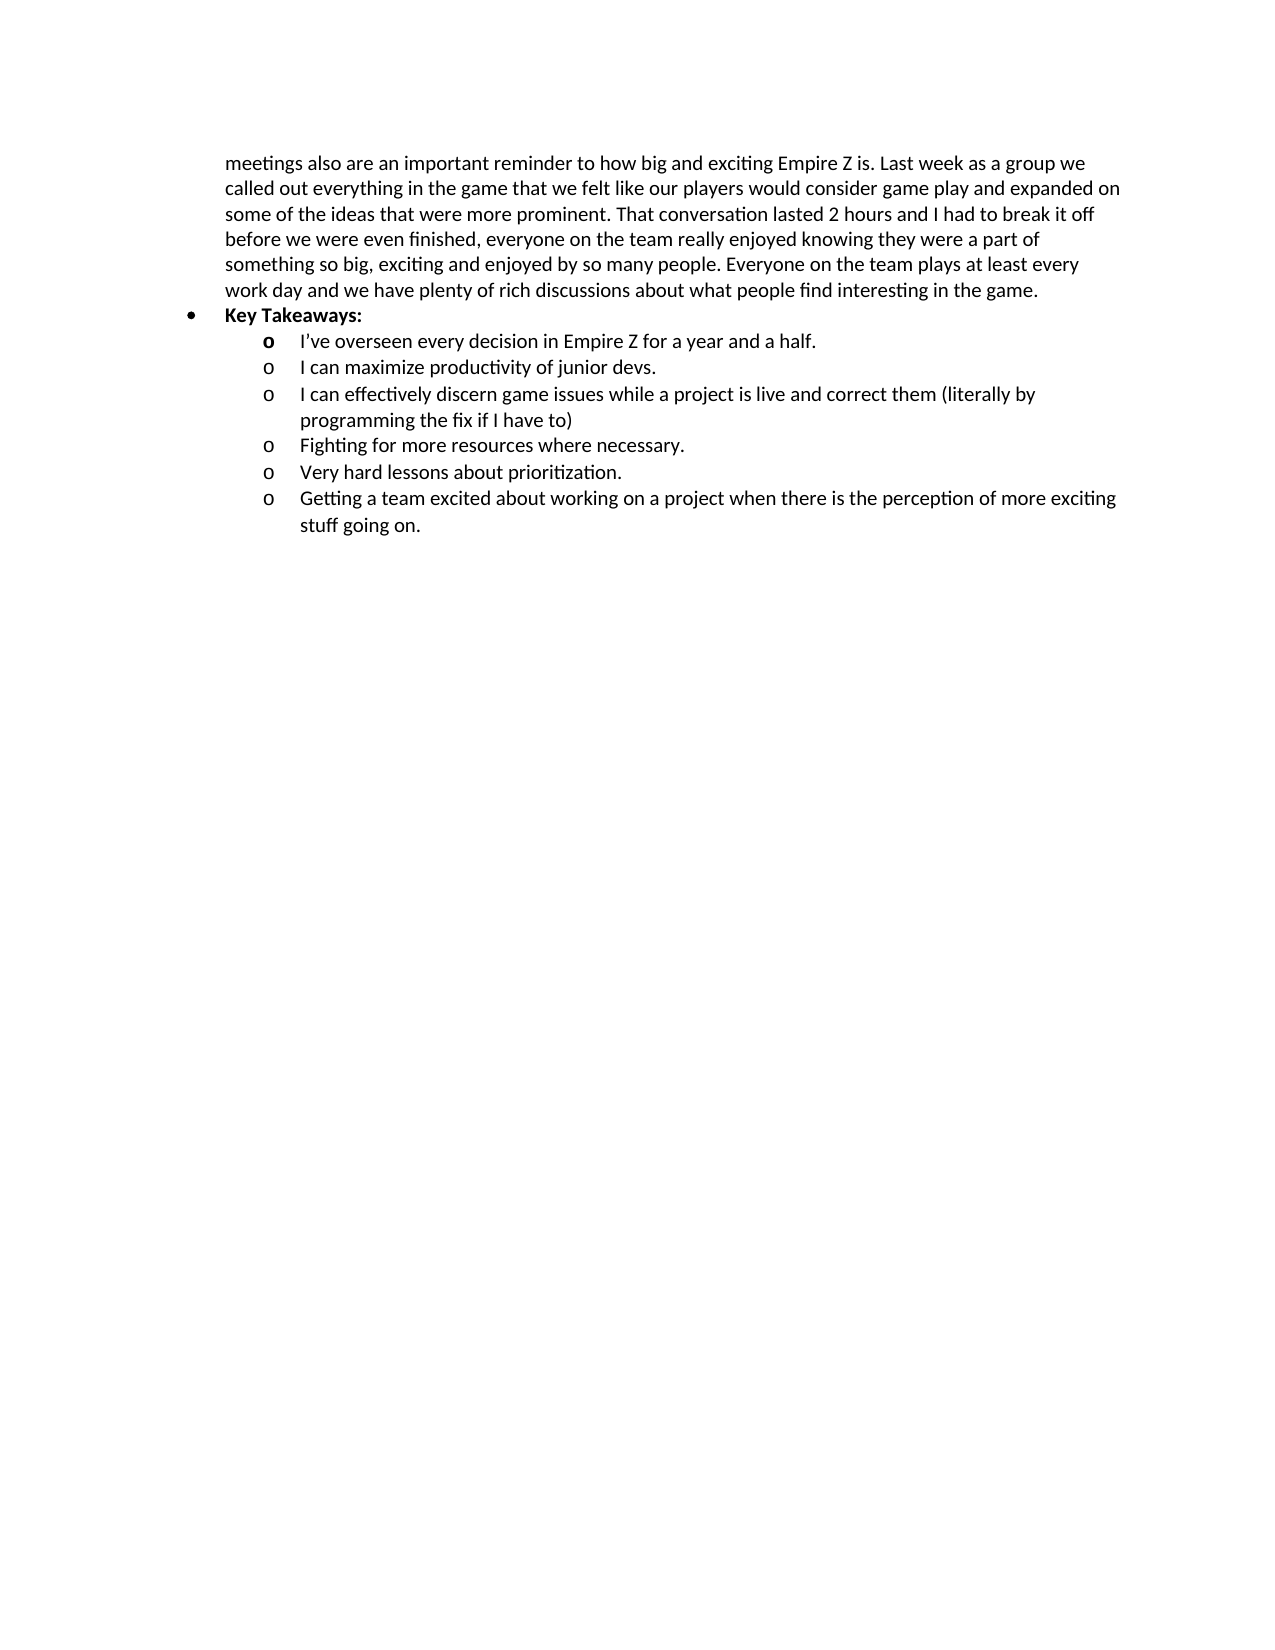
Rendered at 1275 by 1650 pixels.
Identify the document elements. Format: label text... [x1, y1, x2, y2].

list I can effectively discern game issues while a project is live and correct them (literally by programming the fix if I have to) [262, 381, 1125, 433]
list Very hard lessons about prioritization. [262, 459, 1125, 486]
list Fighting for more resources where necessary. [262, 433, 1125, 459]
list I’ve overseen every decision in Empire Z for a year and a half. [262, 328, 1125, 354]
list Key Takeaways: [187, 302, 1125, 328]
list I can maximize productivity of junior devs. [262, 354, 1125, 381]
list Getting a team excited about working on a project when there is the perception of more exciting stuff going on. [262, 486, 1125, 537]
